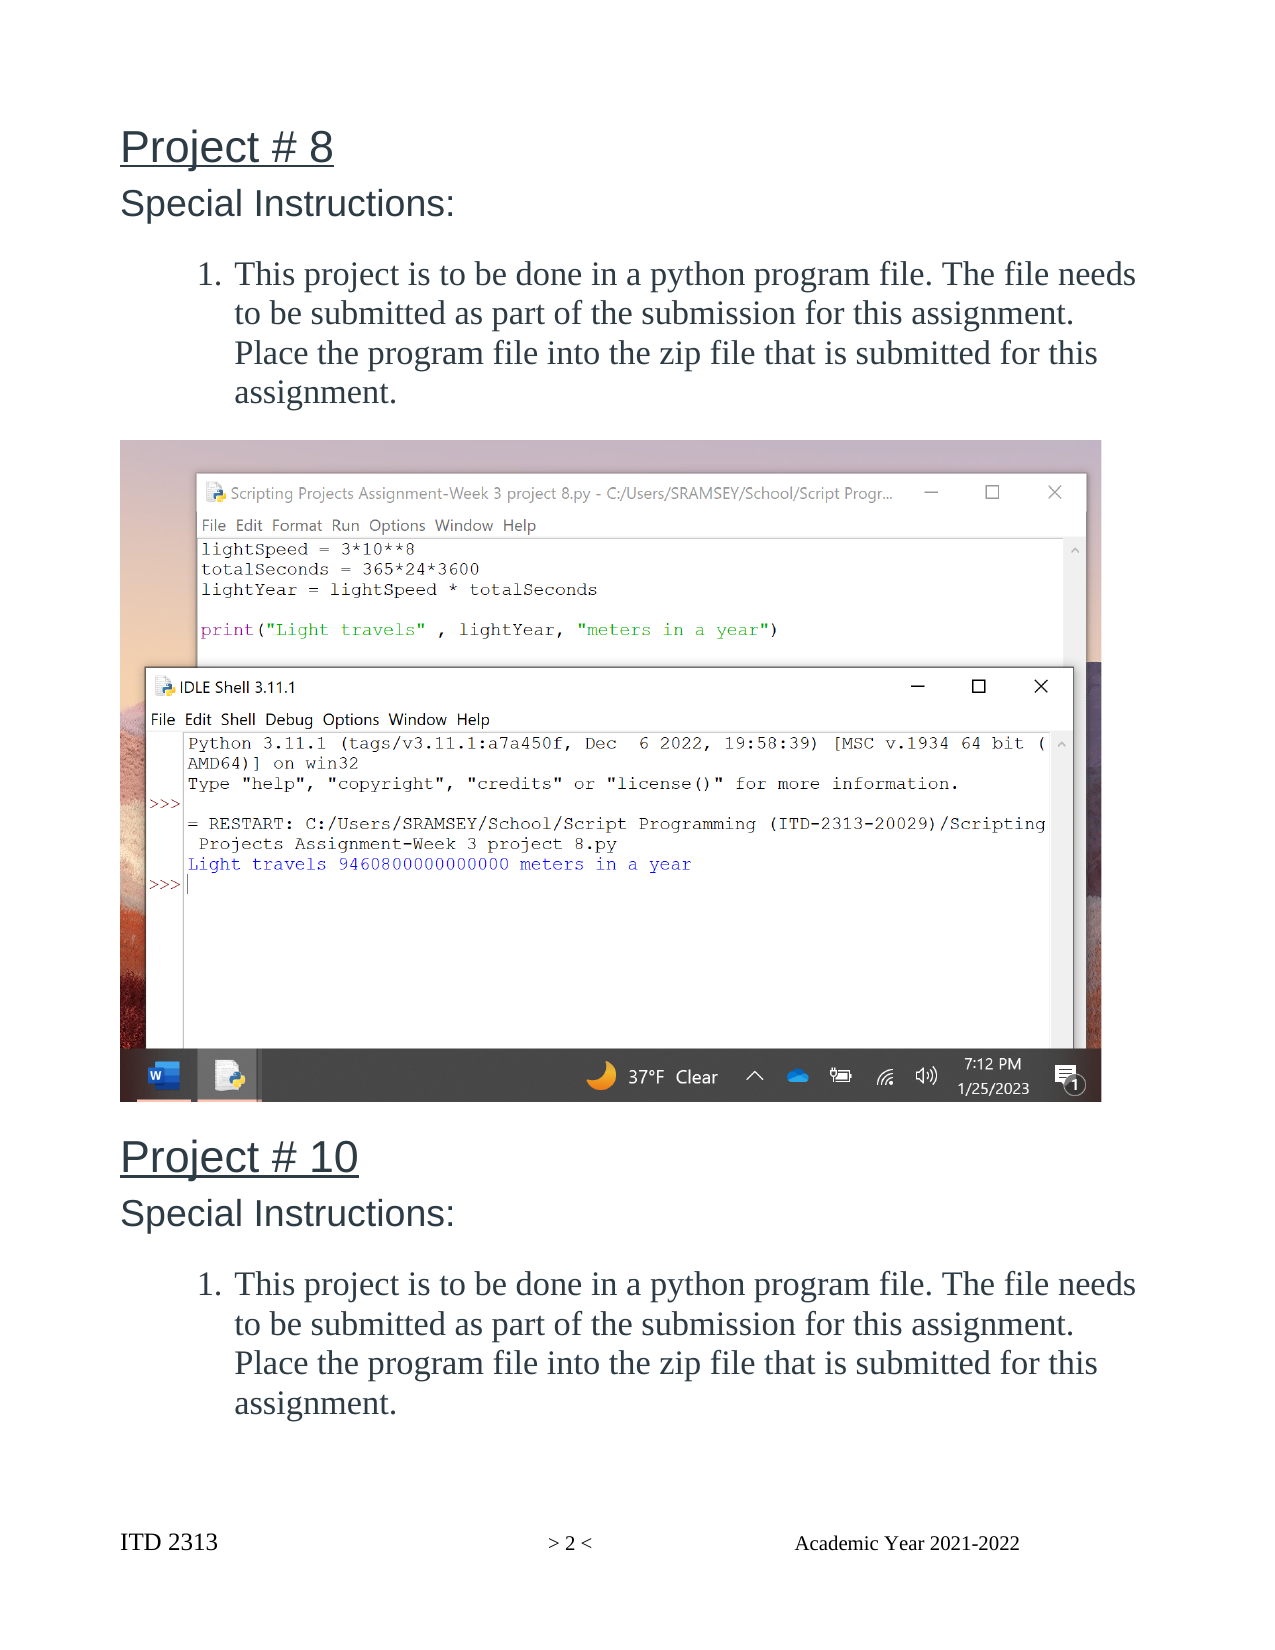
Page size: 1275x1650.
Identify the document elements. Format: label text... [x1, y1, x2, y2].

list This project is to be done in a python program file. The file needs to be submitted as part of the submission for this assignment. Place the program file into the zip file that is submitted for this assignment. [197, 1264, 1155, 1422]
subtitle Project # 10 [120, 1130, 1155, 1182]
subtitle Special Instructions: [120, 181, 1155, 224]
subtitle Project # 8 [120, 120, 1155, 172]
list This project is to be done in a python program file. The file needs to be submitted as part of the submission for this assignment. Place the program file into the zip file that is submitted for this assignment. [197, 253, 1155, 411]
picture [120, 440, 1102, 1102]
subtitle Special Instructions: [120, 1191, 1155, 1234]
